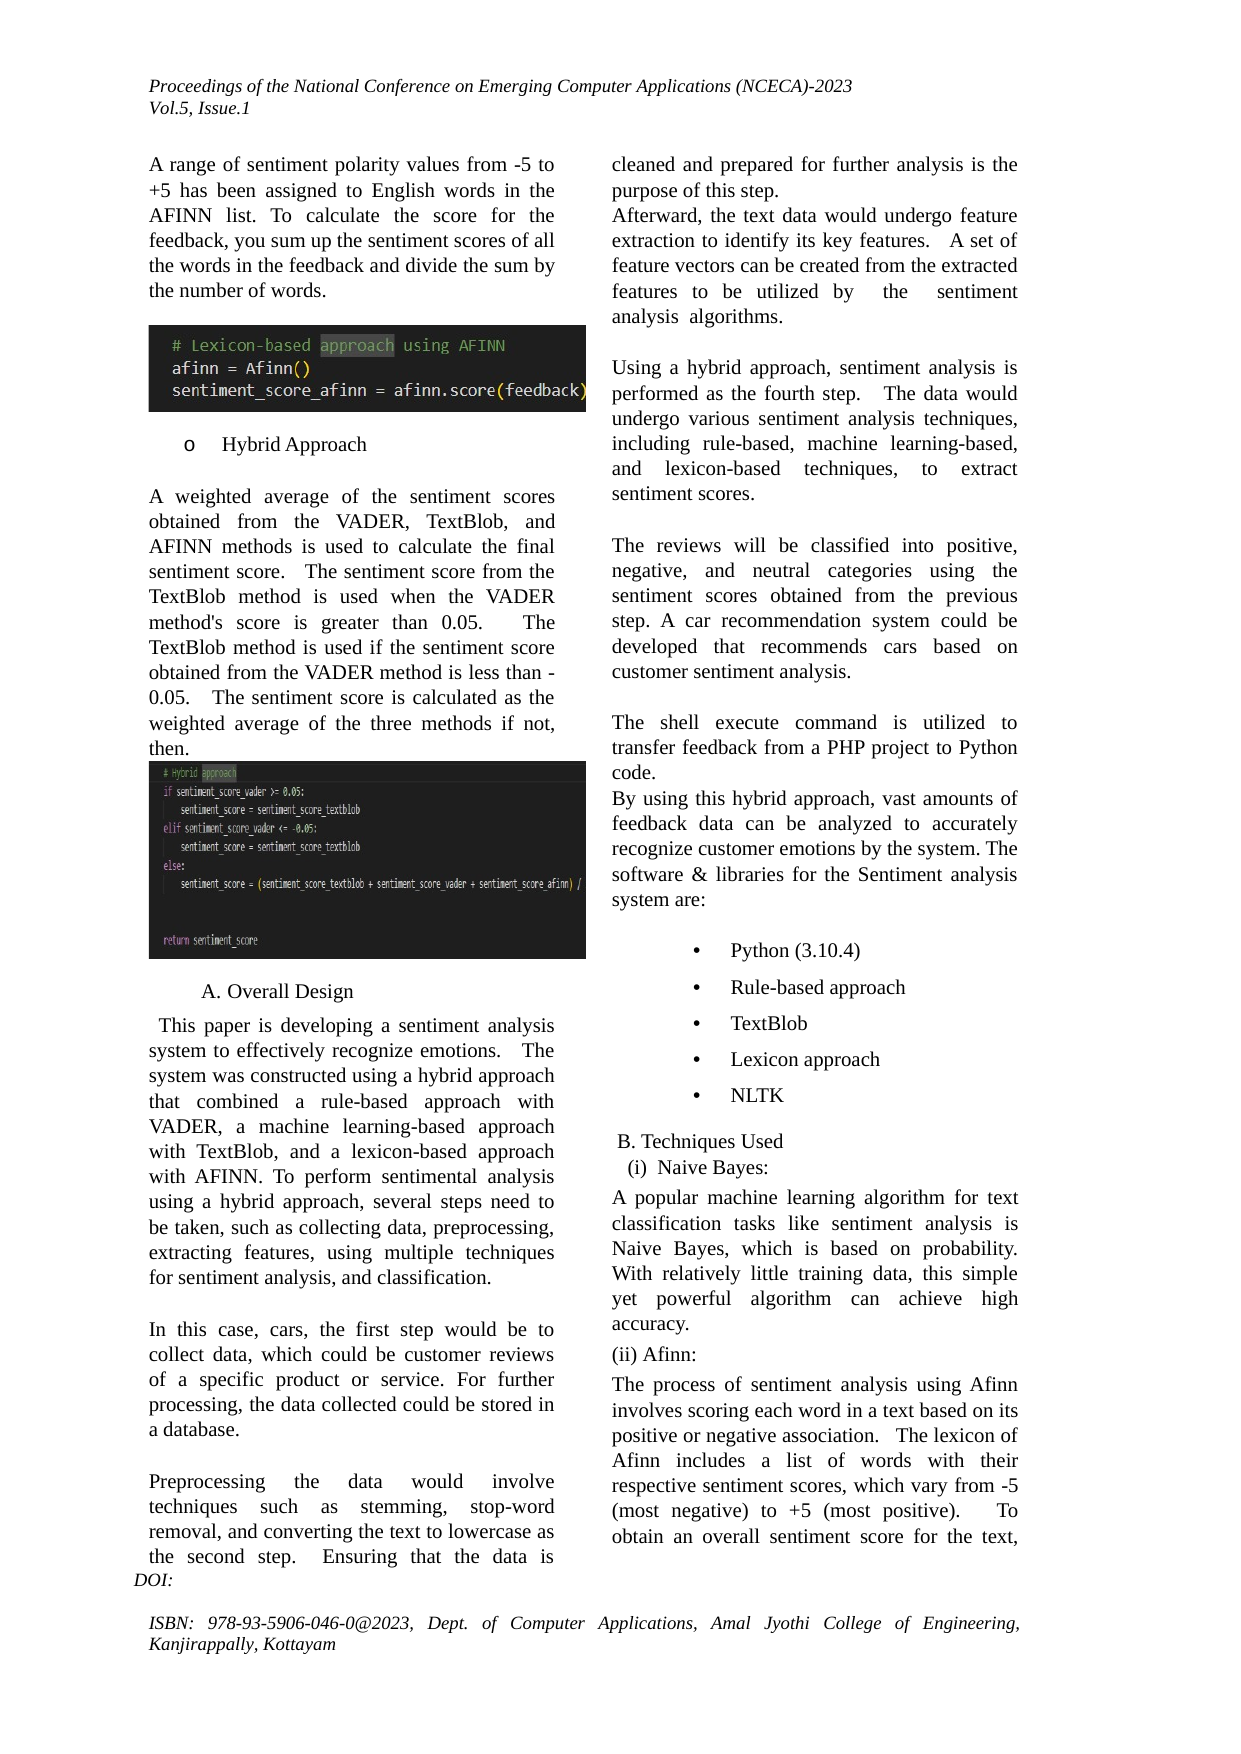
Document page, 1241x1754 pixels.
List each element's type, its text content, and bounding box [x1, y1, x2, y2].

text This paper is developing a sentiment analysis system to effectively recognize emotions. The system was constructed using a hybrid approach that combined a rule-based approach with VADER, a machine learning-based approach with TextBlob, and a lexicon-based approach with AFINN. To perform sentimental analysis using a hybrid approach, several steps need to be taken, such as collecting data, preprocessing, extracting features, using multiple techniques for sentiment analysis, and classification. [134, 1013, 555, 1289]
text A weighted average of the sentiment scores obtained from the VADER, TextBlob, and AFINN methods is used to calculate the final sentiment score. The sentiment score from the TextBlob method is used when the VADER method's score is greater than 0.05. The TextBlob method is used if the sentiment score obtained from the VADER method is less than -0.05. The sentiment score is calculated as the weighted average of the three methods if not, then. [148, 483, 556, 760]
text The shell execute command is utilized to transfer feedback from a PHP project to Python code. [612, 710, 1018, 784]
text In this case, cars, the first step would be to collect data, which could be customer reviews of a specific product or service. For further processing, the data collected could be stored in a database. [148, 1317, 555, 1441]
list Rule-based approach [693, 974, 1018, 999]
text Using a hybrid approach, sentiment analysis is performed as the fourth step. The data would undergo various sentiment analysis techniques, including rule-based, machine learning-based, and lexicon-based techniques, to extract sentiment scores. [612, 355, 1018, 505]
text Preprocessing the data would involve techniques such as stemming, stop-word removal, and converting the text to lowercase as the second step. Ensuring that the data is cleaned and prepared for further analysis is the purpose of this step. [148, 1469, 555, 1568]
picture [148, 325, 586, 412]
text Preprocessing the data would involve techniques such as stemming, stop-word removal, and converting the text to lowercase as the second step. Ensuring that the data is cleaned and prepared for further analysis is the purpose of this step. [612, 152, 1018, 202]
list TextBlob [693, 1011, 1018, 1035]
text A. Overall Design [201, 979, 555, 1003]
list Lexicon approach [693, 1047, 1018, 1071]
text Afterward, the text data would undergo feature extraction to identify its key features. A set of feature vectors can be created from the extracted features to be utilized by the sentiment analysis algorithms. [612, 203, 1018, 328]
text A range of sentiment polarity values from -5 to +5 has been assigned to English words in the AFINN list. To calculate the score for the feedback, you sum up the sentiment scores of all the words in the feedback and divide the sum by the number of words. [148, 152, 556, 302]
text The reviews will be classified into positive, negative, and neutral categories using the sentiment scores obtained from the previous step. A car recommendation system could be developed that recommends cars based on customer sentiment analysis. [612, 533, 1018, 683]
text o Hybrid Approach [148, 432, 560, 458]
list Python (3.10.4) [693, 938, 1018, 962]
list NLTK [693, 1083, 1018, 1107]
list Afinn: [612, 1342, 1010, 1366]
text (i) Naive Bayes: [612, 1155, 1018, 1179]
text A popular machine learning algorithm for text classification tasks like sentiment analysis is Naive Bayes, which is based on probability. With relatively little training data, this simple yet powerful algorithm can achieve high accuracy. [612, 1185, 1019, 1335]
picture [148, 761, 586, 959]
text B. Techniques Used [612, 1129, 1018, 1153]
text By using this hybrid approach, vast amounts of feedback data can be analyzed to accurately recognize customer emotions by the system. The software & libraries for the Sentiment analysis system are: [612, 786, 1018, 911]
